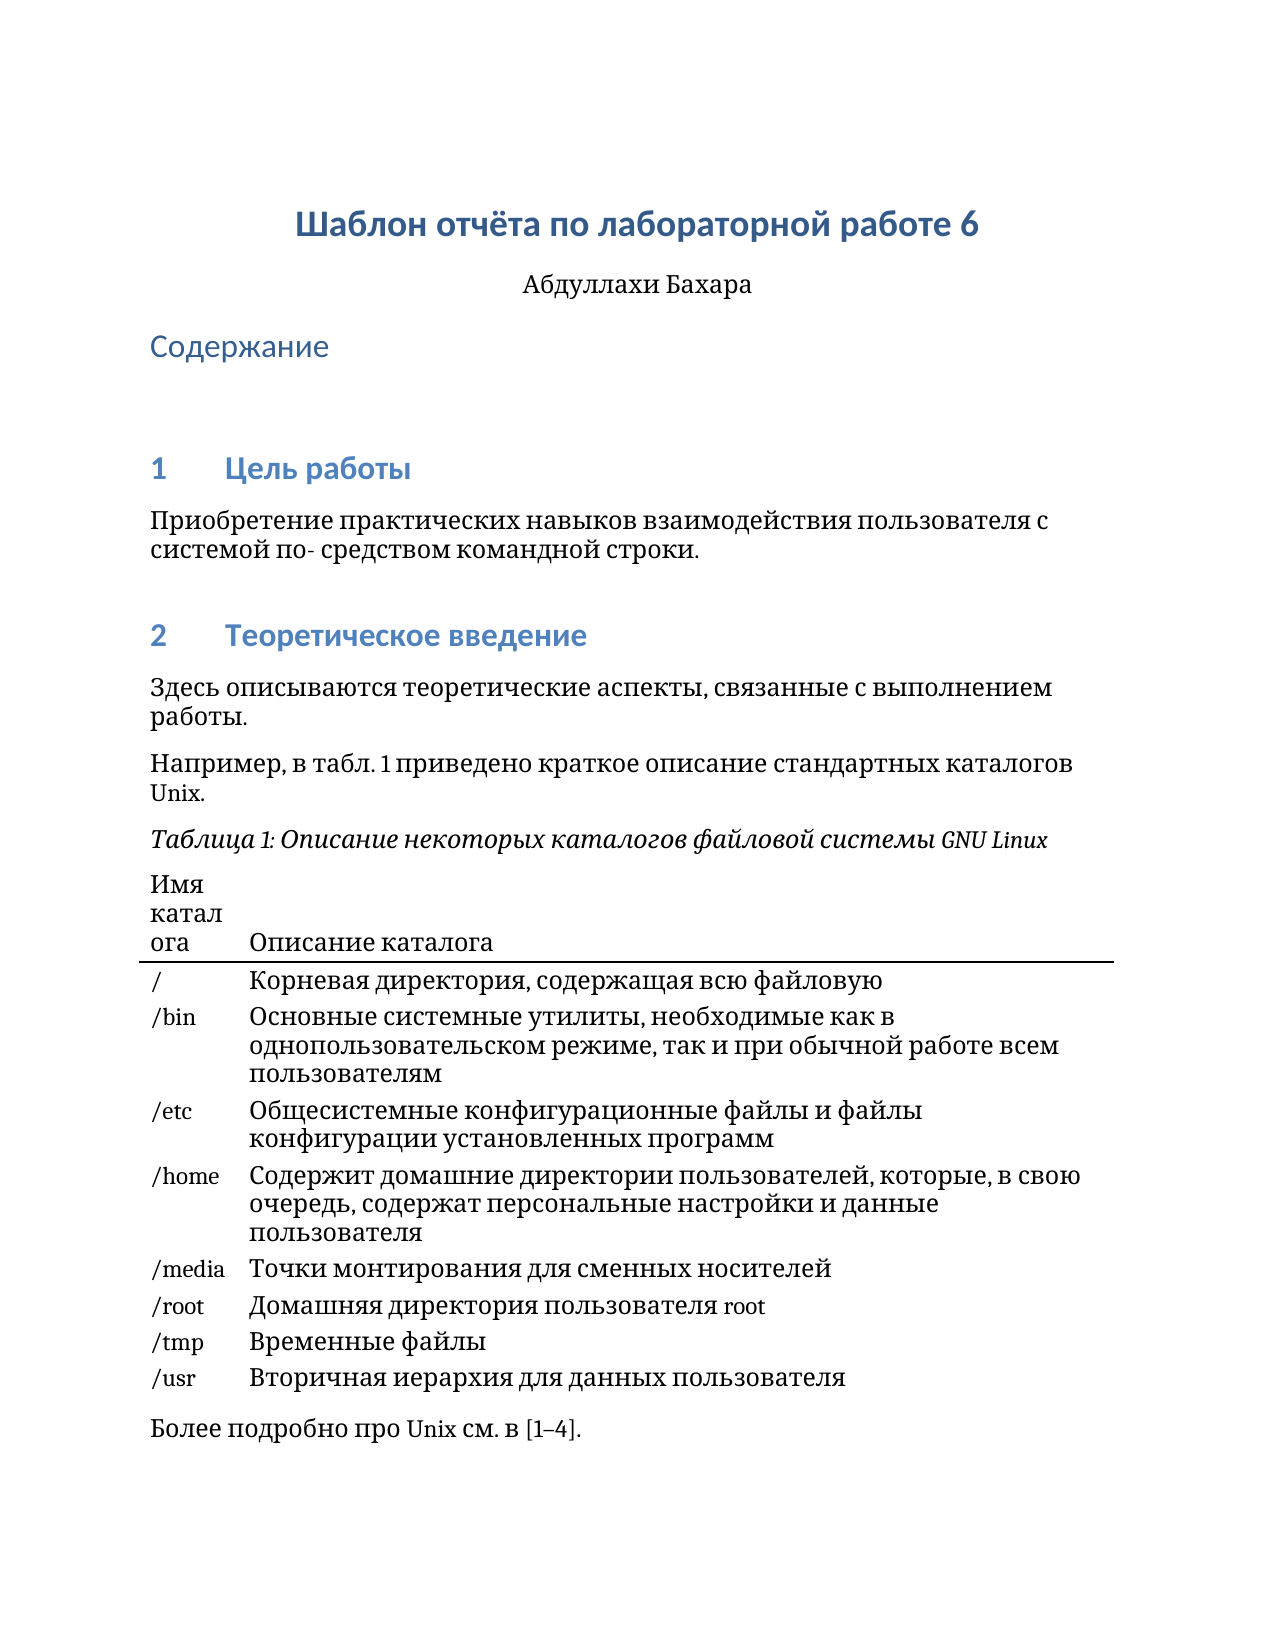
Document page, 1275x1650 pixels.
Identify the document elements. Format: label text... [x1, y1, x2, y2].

table_cell /usr [139, 1360, 238, 1397]
title Шаблон отчёта по лабораторной работе 6 [150, 200, 1125, 246]
text Здесь описываются теоретические аспекты, связанные с выполнением работы. [150, 674, 1125, 731]
table_cell /etc [139, 1093, 238, 1158]
text Более подробно про Unix см. в [1–4]. [150, 1415, 1125, 1444]
table_cell Домашняя директория пользователя root [238, 1288, 1114, 1324]
table_cell /media [139, 1252, 238, 1288]
table_cell /home [139, 1158, 238, 1252]
table_cell Корневая директория, содержащая всю файловую [238, 963, 1114, 999]
table_cell Основные системные утилиты, необходимые как в однопользовательском режиме, так и при обычной работе всем пользователям [238, 999, 1114, 1093]
table_cell /root [139, 1288, 238, 1324]
text Абдуллахи Бахара [150, 271, 1125, 299]
table_cell Временные файлы [238, 1324, 1114, 1360]
table_header Имя каталога [139, 868, 238, 961]
table_cell /tmp [139, 1324, 238, 1360]
table_cell Содержит домашние директории пользователей, которые, в свою очередь, содержат персональные настройки и данные пользователя [238, 1158, 1114, 1252]
table_cell Точки монтирования для сменных носителей [238, 1252, 1114, 1288]
text Таблица 1: Описание некоторых каталогов файловой системы GNU Linux [150, 826, 1125, 855]
text Например, в табл. 1 приведено краткое описание стандартных каталогов Unix. [150, 750, 1125, 807]
text Приобретение практических навыков взаимодействия пользователя с системой по- средством командной строки. [150, 507, 1125, 564]
table_header Описание каталога [238, 868, 1114, 961]
subtitle 1 Цель работы [150, 447, 1125, 488]
table_cell /bin [139, 999, 238, 1093]
table_cell Вторичная иерархия для данных пользователя [238, 1360, 1114, 1397]
subtitle 2 Теоретическое введение [150, 614, 1125, 655]
table_cell Общесистемные конфигурационные файлы и файлы конфигурации установленных программ [238, 1093, 1114, 1158]
table_cell / [139, 963, 238, 999]
